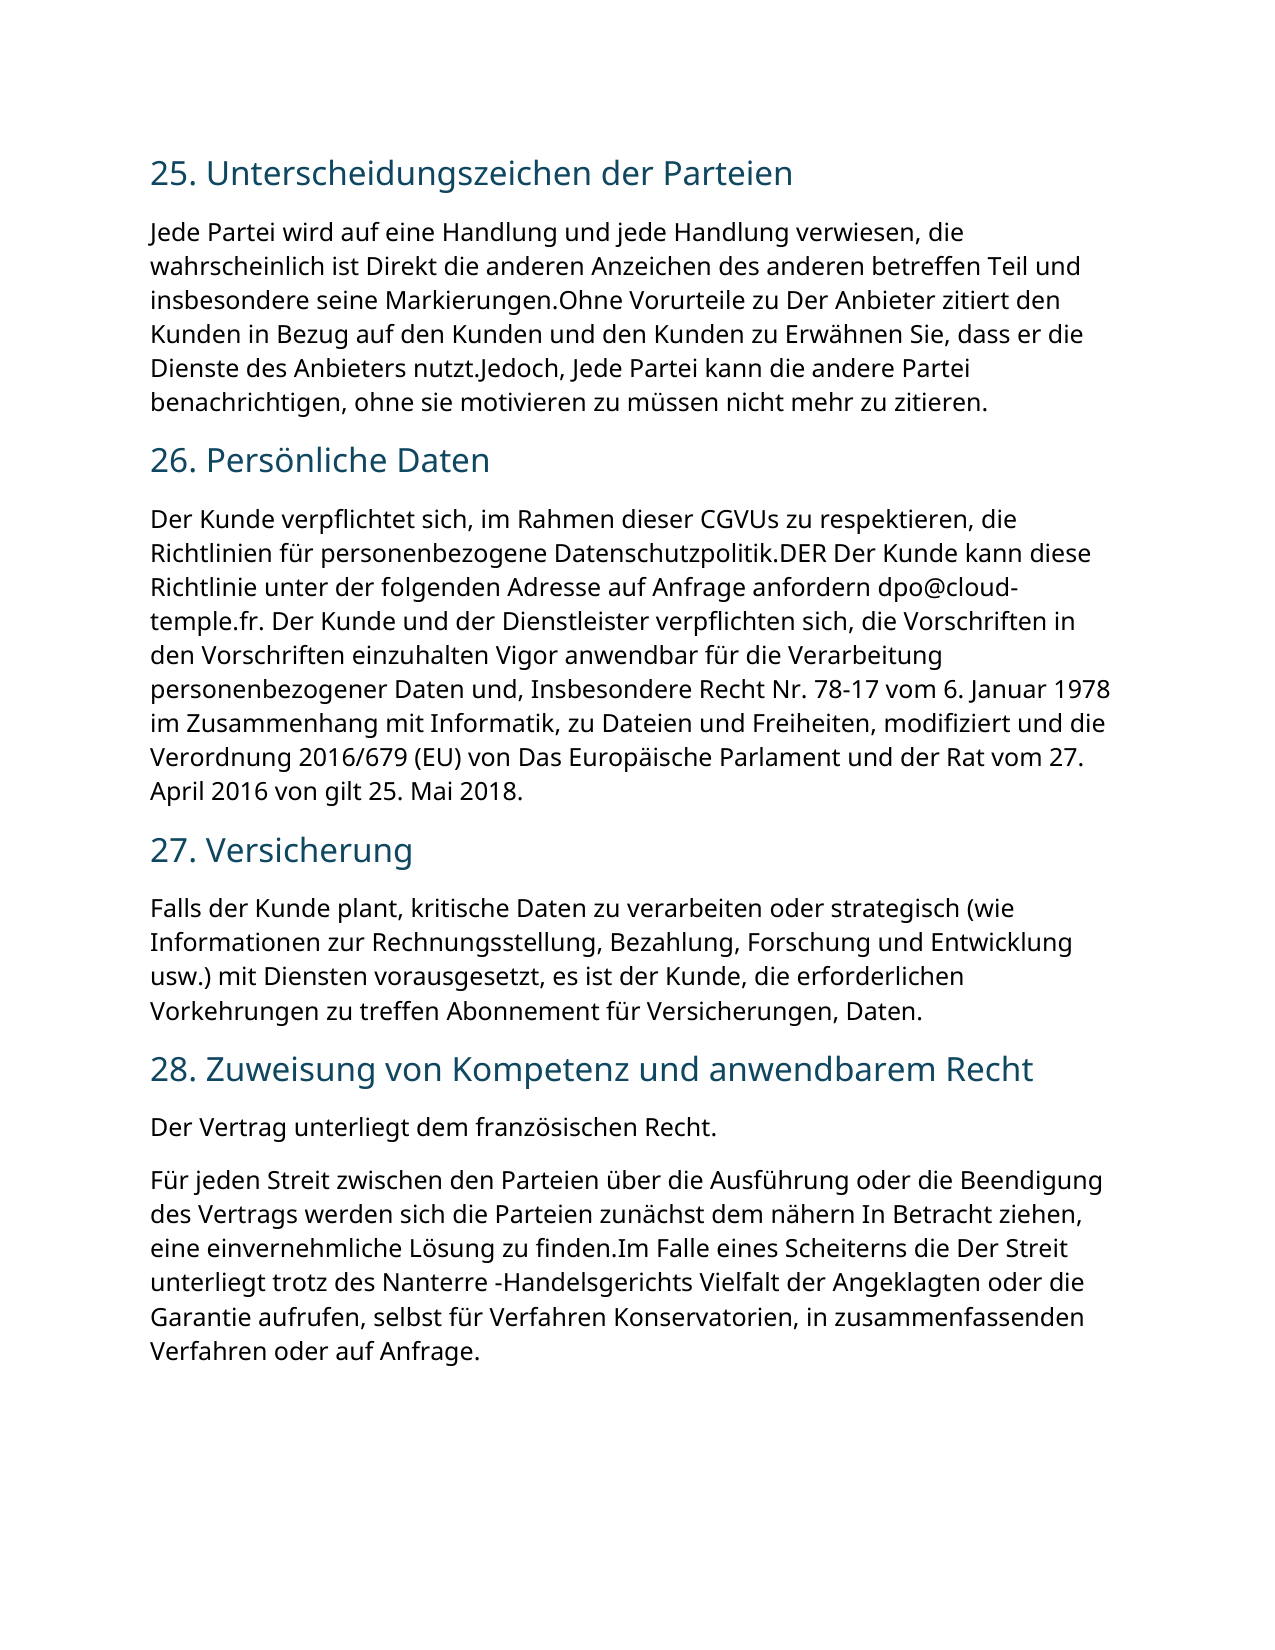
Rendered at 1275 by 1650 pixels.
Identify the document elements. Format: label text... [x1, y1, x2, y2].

subtitle 26. Persönliche Daten [150, 437, 1125, 483]
text Der Vertrag unterliegt dem französischen Recht. [150, 1110, 1125, 1144]
subtitle 28. Zuweisung von Kompetenz und anwendbarem Recht [150, 1046, 1125, 1091]
text Falls der Kunde plant, kritische Daten zu verarbeiten oder strategisch (wie Informationen zur Rechnungsstellung, Bezahlung, Forschung und Entwicklung usw.) mit Diensten vorausgesetzt, es ist der Kunde, die erforderlichen Vorkehrungen zu treffen Abonnement für Versicherungen, Daten. [150, 891, 1125, 1027]
text Für jeden Streit zwischen den Parteien über die Ausführung oder die Beendigung des Vertrags werden sich die Parteien zunächst dem nähern In Betracht ziehen, eine einvernehmliche Lösung zu finden.Im Falle eines Scheiterns die Der Streit unterliegt trotz des Nanterre -Handelsgerichts Vielfalt der Angeklagten oder die Garantie aufrufen, selbst für Verfahren Konservatorien, in zusammenfassenden Verfahren oder auf Anfrage. [150, 1163, 1125, 1367]
subtitle 27. Versicherung [150, 827, 1125, 872]
subtitle 25. Unterscheidungszeichen der Parteien [150, 150, 1125, 195]
text Der Kunde verpflichtet sich, im Rahmen dieser CGVUs zu respektieren, die Richtlinien für personenbezogene Datenschutzpolitik.DER Der Kunde kann diese Richtlinie unter der folgenden Adresse auf Anfrage anfordern dpo@cloud-temple.fr. Der Kunde und der Dienstleister verpflichten sich, die Vorschriften in den Vorschriften einzuhalten Vigor anwendbar für die Verarbeitung personenbezogener Daten und, Insbesondere Recht Nr. 78-17 vom 6. Januar 1978 im Zusammenhang mit Informatik, zu Dateien und Freiheiten, modifiziert und die Verordnung 2016/679 (EU) von Das Europäische Parlament und der Rat vom 27. April 2016 von gilt 25. Mai 2018. [150, 501, 1125, 808]
text Jede Partei wird auf eine Handlung und jede Handlung verwiesen, die wahrscheinlich ist Direkt die anderen Anzeichen des anderen betreffen Teil und insbesondere seine Markierungen.Ohne Vorurteile zu Der Anbieter zitiert den Kunden in Bezug auf den Kunden und den Kunden zu Erwähnen Sie, dass er die Dienste des Anbieters nutzt.Jedoch, Jede Partei kann die andere Partei benachrichtigen, ohne sie motivieren zu müssen nicht mehr zu zitieren. [150, 214, 1125, 418]
